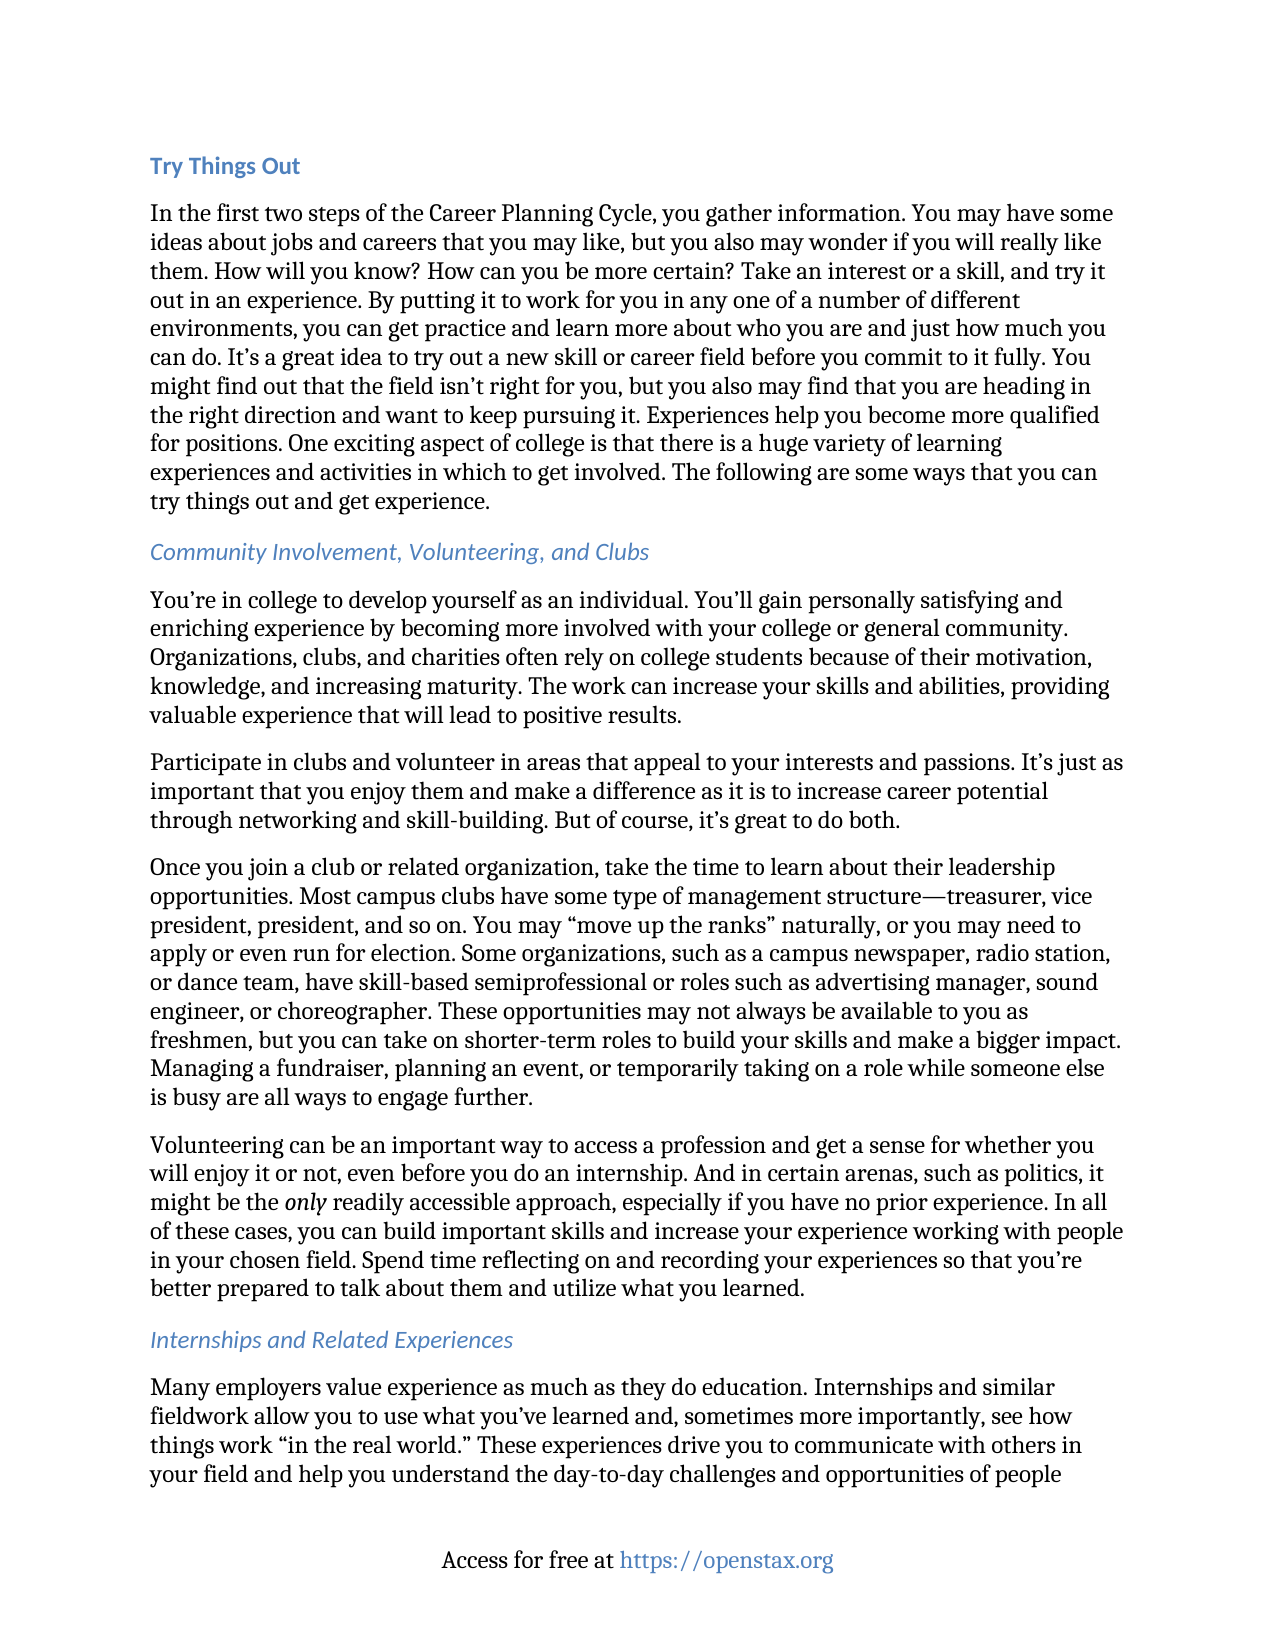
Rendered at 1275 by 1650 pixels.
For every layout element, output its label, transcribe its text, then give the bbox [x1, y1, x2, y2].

subtitle Try Things Out [150, 150, 1125, 181]
text You’re in college to develop yourself as an individual. You’ll gain personally satisfying and enriching experience by becoming more involved with your college or general community. Organizations, clubs, and charities often rely on college students because of their motivation, knowledge, and increasing maturity. The work can increase your skills and abilities, providing valuable experience that will lead to positive results. [150, 586, 1125, 729]
text In the first two steps of the Career Planning Cycle, you gather information. You may have some ideas about jobs and careers that you may like, but you also may wonder if you will really like them. How will you know? How can you be more certain? Take an interest or a skill, and try it out in an experience. By putting it to work for you in any one of a number of different environments, you can get practice and learn more about who you are and just how much you can do. It’s a great idea to try out a new skill or career field before you commit to it fully. You might find out that the field isn’t right for you, but you also may find that you are heading in the right direction and want to keep pursuing it. Experiences help you become more qualified for positions. One exciting aspect of college is that there is a huge variety of learning experiences and activities in which to get involved. The following are some ways that you can try things out and get experience. [150, 199, 1125, 516]
subtitle Internships and Related Experiences [150, 1324, 1125, 1354]
text Once you join a club or related organization, take the time to learn about their leadership opportunities. Most campus clubs have some type of management structure—treasurer, vice president, president, and so on. You may “move up the ranks” naturally, or you may need to apply or even run for election. Some organizations, such as a campus newspaper, radio station, or dance team, have skill-based semiprofessional or roles such as advertising manager, sound engineer, or choreographer. These opportunities may not always be available to you as freshmen, but you can take on shorter-term roles to build your skills and make a bigger impact. Managing a fundraiser, planning an event, or temporarily taking on a role while someone else is busy are all ways to engage further. [150, 853, 1125, 1112]
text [150, 1373, 1125, 1488]
text Participate in clubs and volunteer in areas that appeal to your interests and passions. It’s just as important that you enjoy them and make a difference as it is to increase career potential through networking and skill-building. But of course, it’s great to do both. [150, 748, 1125, 834]
text Volunteering can be an important way to access a profession and get a sense for whether you will enjoy it or not, even before you do an internship. And in certain arenas, such as politics, it might be the only readily accessible approach, especially if you have no prior experience. In all of these cases, you can build important skills and increase your experience working with people in your chosen field. Spend time reflecting on and recording your experiences so that you’re better prepared to talk about them and utilize what you learned. [150, 1131, 1125, 1303]
subtitle Community Involvement, Volunteering, and Clubs [150, 536, 1125, 567]
